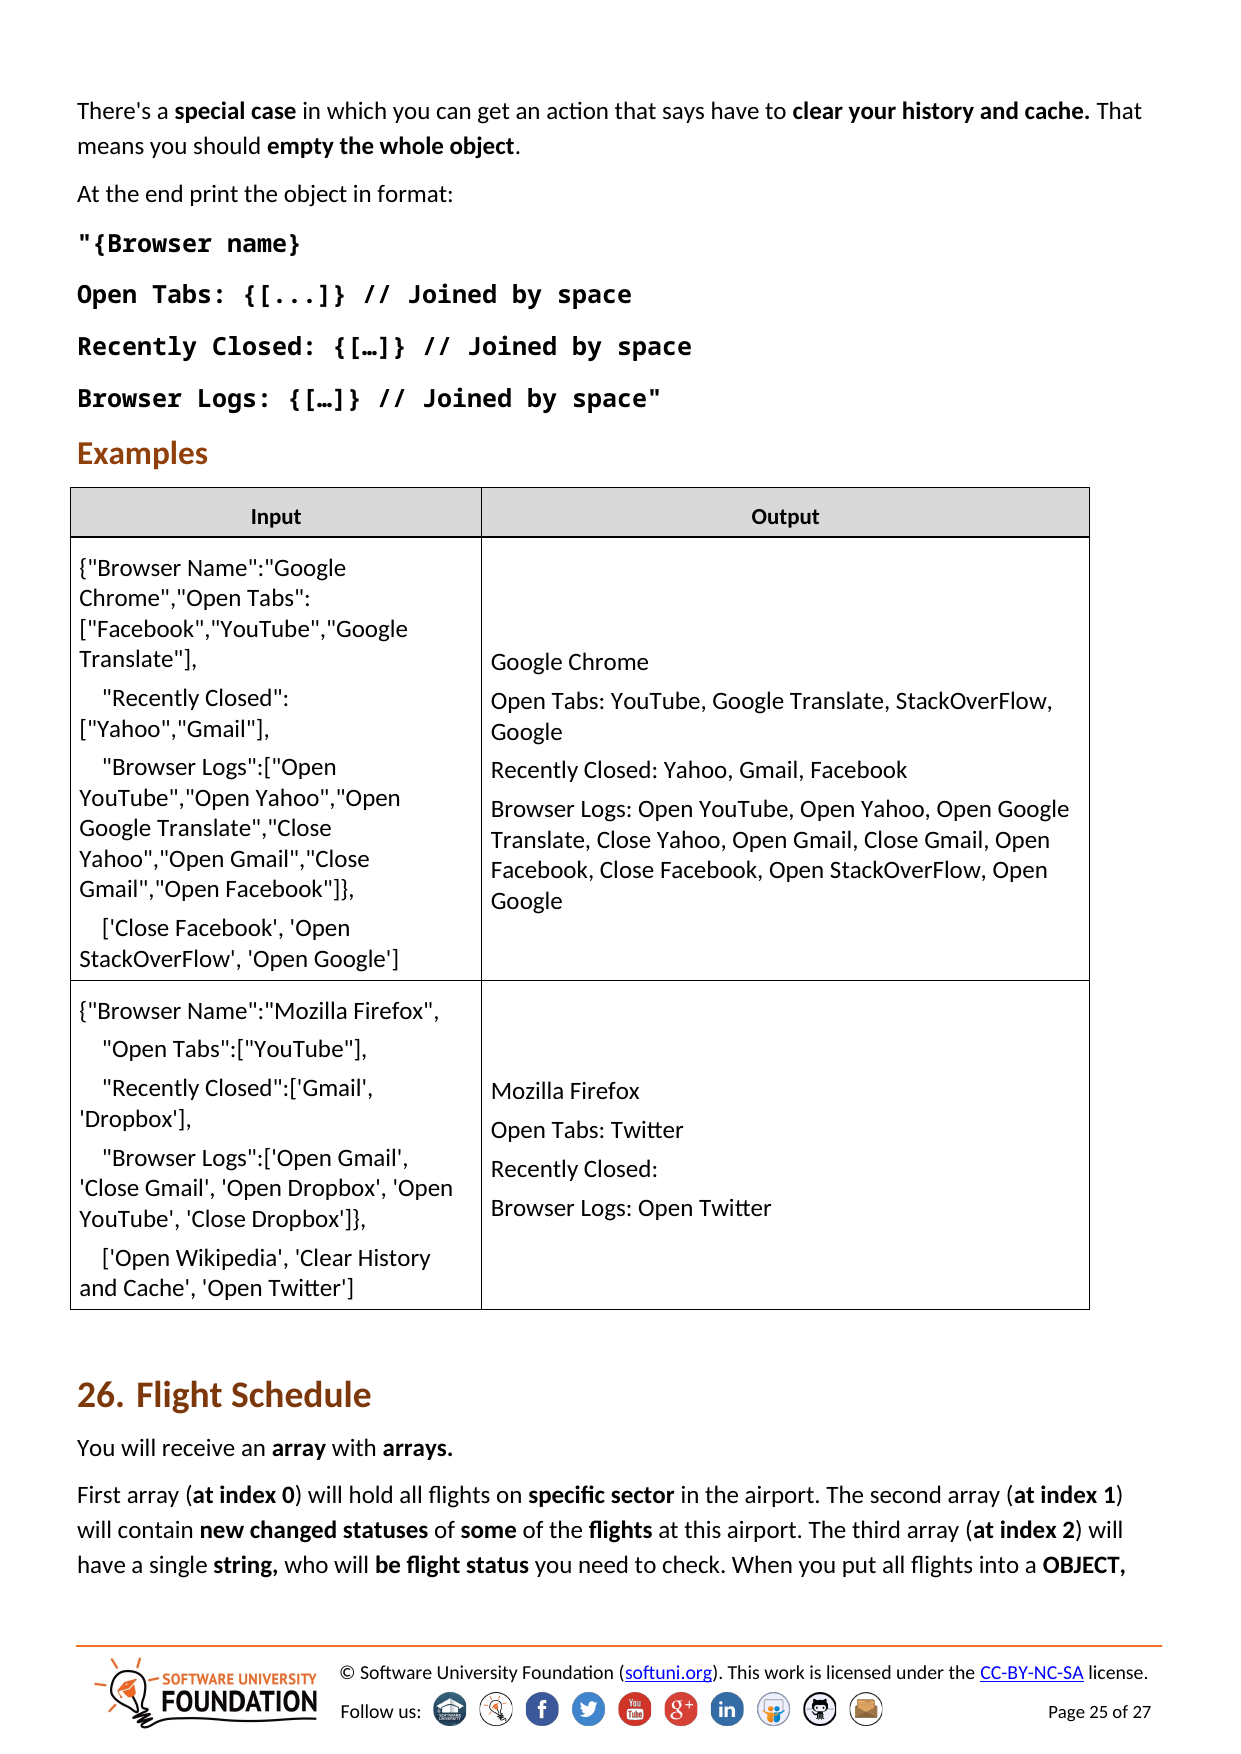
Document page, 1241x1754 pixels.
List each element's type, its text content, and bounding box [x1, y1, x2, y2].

text Browser Logs: {[…]} // Joined by space" [77, 380, 1163, 414]
picture [525, 1692, 559, 1726]
picture [433, 1692, 467, 1726]
subtitle Examples [77, 432, 1163, 473]
picture [93, 1656, 317, 1729]
table_cell Mozilla Firefox Open Tabs: Twitter Recently Closed: Browser Logs: Open Twitter [482, 981, 1089, 1309]
picture [664, 1692, 698, 1726]
table_header Input [71, 488, 481, 536]
subtitle Flight Schedule [77, 1371, 1163, 1417]
text Open Tabs: {[...]} // Joined by space [77, 277, 1163, 311]
text You will receive an array with arrays. [77, 1432, 1163, 1463]
table_cell {"Browser Name":"Mozilla Firefox", "Open Tabs":["YouTube"], "Recently Closed":['Gmail', 'Dropbox'], "Browser Logs":['Open Gmail', 'Close Gmail', 'Open Dropbox', 'Open YouTube', 'Close Dropbox']}, ['Open Wikipedia', 'Clear History and Cache', 'Open Twitter'] [71, 981, 481, 1309]
picture [803, 1692, 837, 1726]
picture [710, 1692, 744, 1726]
text Recently Closed: {[…]} // Joined by space [77, 329, 1163, 363]
text There's a special case in which you can get an action that says have to clear your history and cache. That means you should empty the whole object. [77, 95, 1163, 161]
text At the end print the object in format: [77, 178, 1163, 208]
picture [757, 1692, 790, 1726]
picture [572, 1692, 605, 1726]
table_header Output [482, 488, 1089, 536]
table_cell {"Browser Name":"Google Chrome","Open Tabs":["Facebook","YouTube","Google Translate"], "Recently Closed":["Yahoo","Gmail"], "Browser Logs":["Open YouTube","Open Yahoo","Open Google Translate","Close Yahoo","Open Gmail","Close Gmail","Open Facebook"]}, ['Close Facebook', 'Open StackOverFlow', 'Open Google'] [71, 538, 481, 979]
picture [479, 1692, 513, 1726]
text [77, 1480, 1163, 1580]
text "{Browser name} [77, 225, 1163, 259]
picture [618, 1692, 652, 1726]
table_cell Google Chrome Open Tabs: YouTube, Google Translate, StackOverFlow, Google Recently Closed: Yahoo, Gmail, Facebook Browser Logs: Open YouTube, Open Yahoo, Open Google Translate, Close Yahoo, Open Gmail, Close Gmail, Open Facebook, Close Facebook, Open StackOverFlow, Open Google [482, 538, 1089, 979]
picture [849, 1692, 883, 1726]
